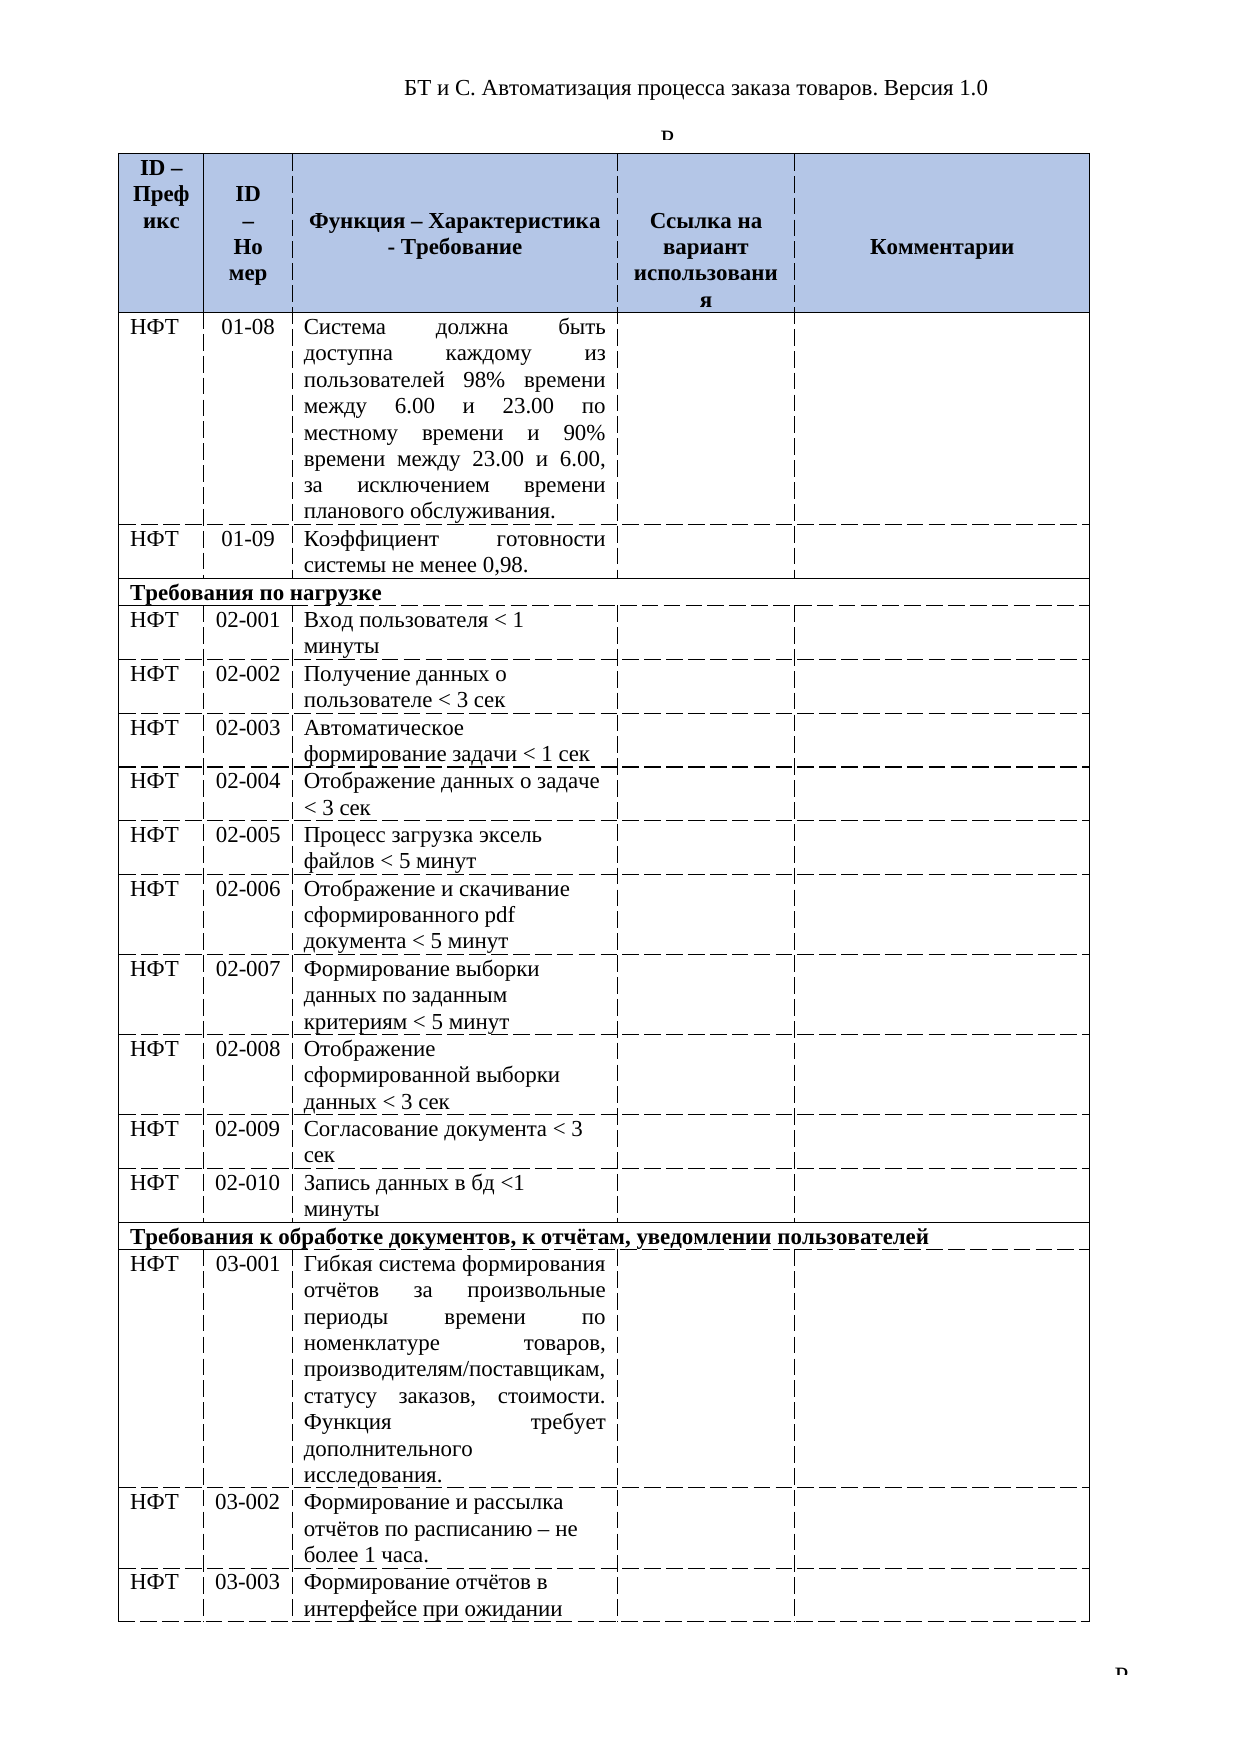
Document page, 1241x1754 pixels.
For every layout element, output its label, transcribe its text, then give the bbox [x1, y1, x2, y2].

table_cell Согласование документа < 3 сек [292, 1114, 617, 1168]
table_cell НФТ [119, 954, 204, 1034]
table_cell Получение данных о пользователе < 3 сек [292, 659, 617, 713]
table_cell НФТ [119, 1034, 204, 1114]
table_cell [794, 1034, 1089, 1114]
table_cell [794, 1114, 1089, 1168]
table_cell 03-001 [204, 1250, 292, 1487]
table_cell [617, 954, 794, 1034]
table_cell Формирование и рассылка отчётов по расписанию – не более 1 часа. [292, 1487, 617, 1567]
table_cell [617, 524, 794, 578]
table_cell [794, 874, 1089, 954]
table_cell [794, 313, 1089, 524]
table_cell НФТ [119, 1168, 204, 1222]
table_cell НФТ [119, 524, 204, 578]
table_cell НФТ [119, 606, 204, 659]
table_cell 02-002 [204, 659, 292, 713]
table_cell 01-08 [204, 313, 292, 524]
table_cell [617, 1568, 794, 1621]
table_cell [794, 713, 1089, 766]
table_header Ссылка на вариант использования [617, 154, 794, 312]
table_cell НФТ [119, 713, 204, 766]
table_cell 02-004 [204, 766, 292, 820]
table_cell НФТ [119, 874, 204, 954]
table_cell Коэффициент готовности системы не менее 0,98. [292, 524, 617, 578]
table_cell НФТ [119, 1250, 204, 1487]
table_header Функция – Характеристика - Требование [292, 154, 617, 312]
table_cell [617, 713, 794, 766]
table_cell Требования к обработке документов, к отчётам, уведомлении пользователей [119, 1223, 1089, 1249]
table_cell 01-09 [204, 524, 292, 578]
table_cell [794, 659, 1089, 713]
table_cell 02-008 [204, 1034, 292, 1114]
table_cell 03-002 [204, 1487, 292, 1567]
table_cell НФТ [119, 1568, 204, 1621]
table_cell [617, 1487, 794, 1567]
table_header ID – Номер [204, 154, 292, 312]
table_cell [617, 313, 794, 524]
table_cell Система должна быть доступна каждому из пользователей 98% времени между 6.00 и 23.00 по местному времени и 90% времени между 23.00 и 6.00, за исключением времени планового обслуживания. [292, 313, 617, 524]
table_cell [617, 1114, 794, 1168]
table_cell Требования по нагрузке [119, 579, 1089, 605]
table_cell НФТ [119, 766, 204, 820]
table_header Комментарии [794, 154, 1089, 312]
table_cell [794, 524, 1089, 578]
table_cell [617, 874, 794, 954]
table_cell [794, 605, 1089, 659]
table_cell Формирование отчётов в интерфейсе при ожидании пользователей - < 5 минут. [292, 1568, 617, 1621]
table_cell НФТ [119, 659, 204, 713]
table_cell Процесс загрузка эксель файлов < 5 минут [292, 820, 617, 874]
table_cell [617, 605, 794, 659]
table_cell Формирование выборки данных по заданным критериям < 5 минут [292, 954, 617, 1034]
table_cell Запись данных в бд <1 минуты [292, 1168, 617, 1222]
table_cell 02-007 [204, 954, 292, 1034]
table_cell [617, 1249, 794, 1487]
table_cell [617, 820, 794, 874]
table_cell НФТ [119, 1487, 204, 1567]
table_cell Отображение и скачивание сформированного pdf документа < 5 минут [292, 874, 617, 954]
table_cell [794, 954, 1089, 1034]
table_cell Автоматическое формирование задачи < 1 сек [292, 713, 617, 766]
table_cell НФТ [119, 313, 204, 524]
table_cell [794, 1487, 1089, 1567]
table_cell [794, 1168, 1089, 1222]
table_cell [794, 1568, 1089, 1621]
table_cell 02-001 [204, 606, 292, 659]
table_cell 02-003 [204, 713, 292, 766]
table_cell Отображение сформированной выборки данных < 3 сек [292, 1034, 617, 1114]
table_cell [617, 1034, 794, 1114]
table_cell Гибкая система формирования отчётов за произвольные периоды времени по номенклатуре товаров, производителям/поставщикам, статусу заказов, стоимости. Функция требует дополнительного исследования. [292, 1249, 617, 1487]
table_cell [794, 820, 1089, 874]
table_cell [617, 659, 794, 713]
table_cell 02-010 [204, 1168, 292, 1222]
table_cell [617, 1168, 794, 1222]
table_cell [794, 766, 1089, 820]
table_cell 02-006 [204, 874, 292, 954]
table_cell Отображение данных о задаче < 3 сек [292, 766, 617, 820]
table_cell Вход пользователя < 1 минуты [292, 605, 617, 659]
table_cell [617, 766, 794, 820]
table_cell НФТ [119, 1114, 204, 1168]
table_cell 03-003 [204, 1568, 292, 1621]
table_cell [794, 1249, 1089, 1487]
table_cell НФТ [119, 820, 204, 874]
table_header ID – Префикс [119, 154, 203, 312]
table_cell 02-005 [204, 820, 292, 874]
table_cell 02-009 [204, 1114, 292, 1168]
